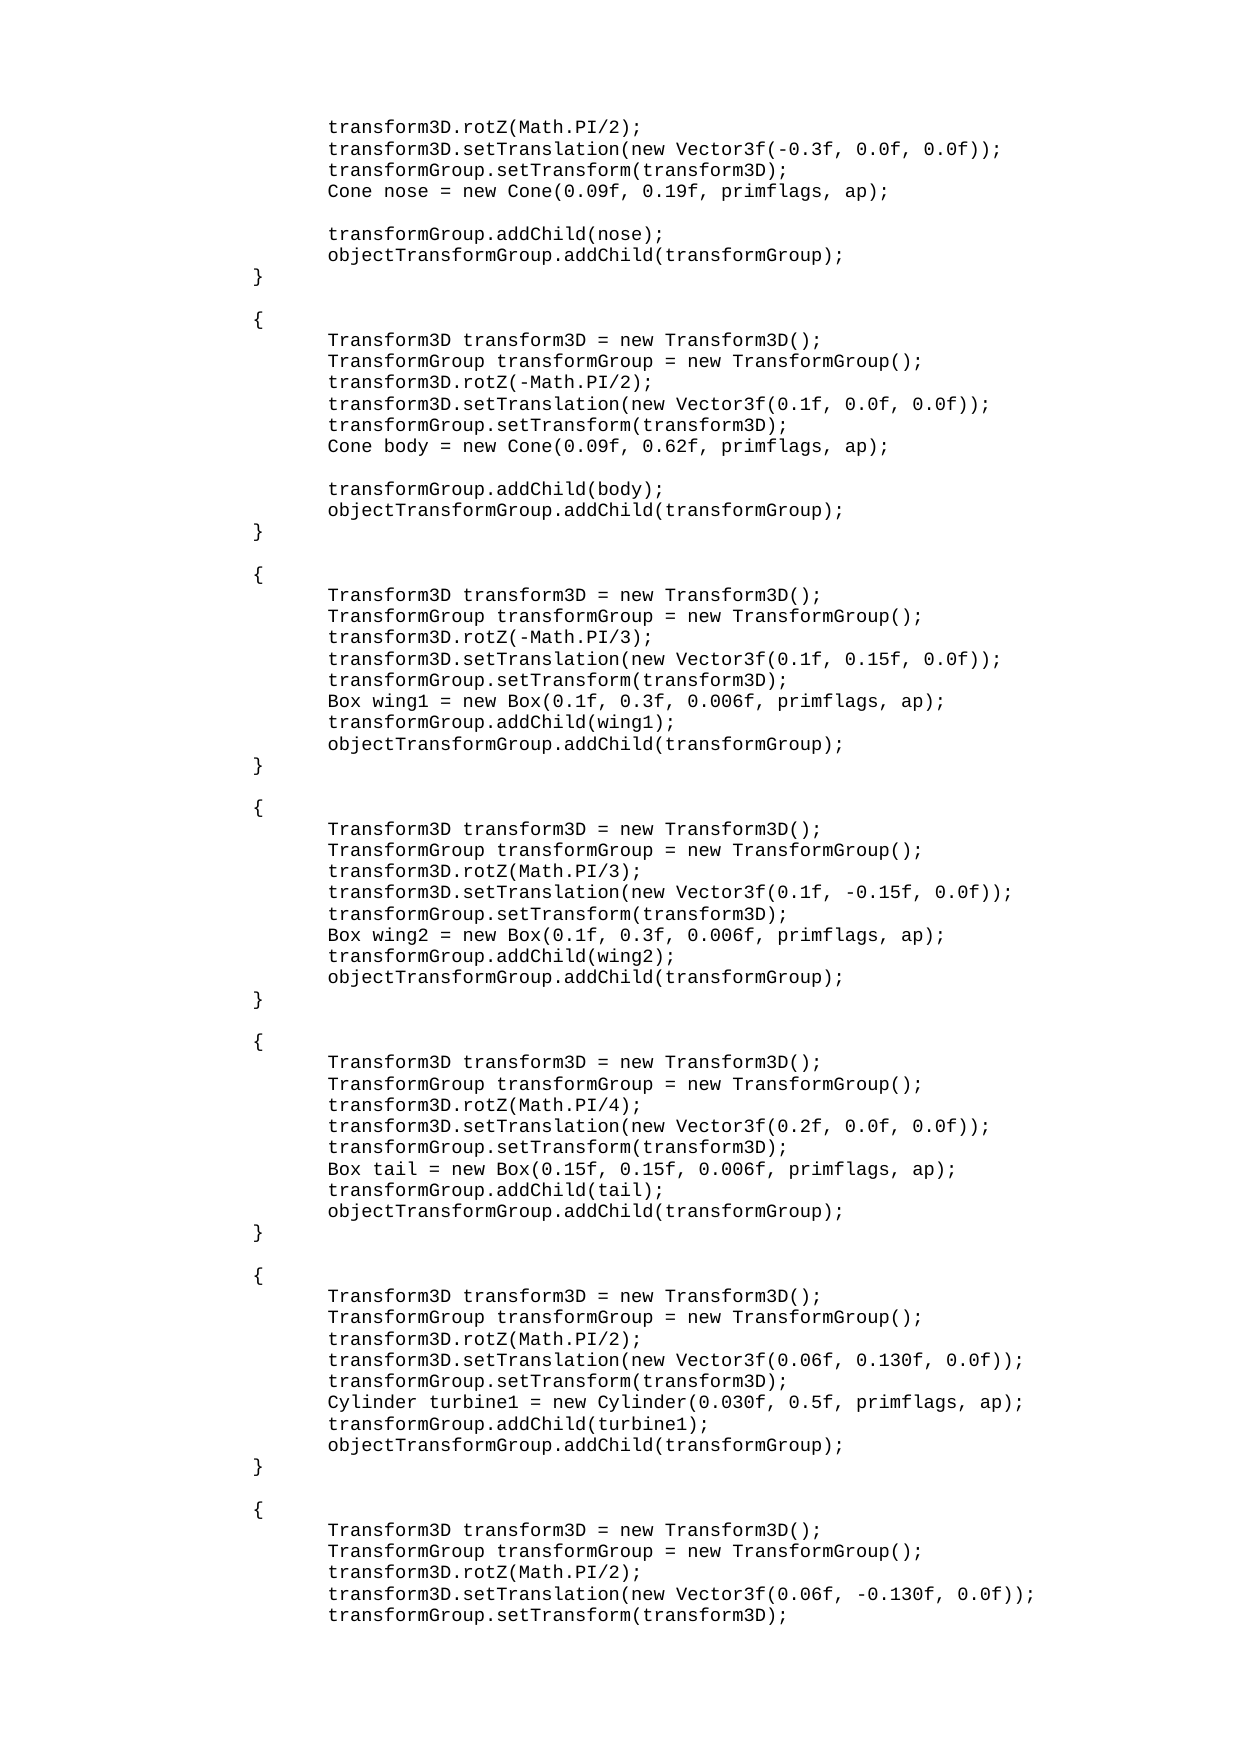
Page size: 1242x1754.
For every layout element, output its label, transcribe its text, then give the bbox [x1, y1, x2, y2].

text } [252, 756, 1187, 777]
text } [252, 267, 1187, 288]
text Box wing2 = new Box(0.1f, 0.3f, 0.006f, primflags, ap); transformGroup.addChild(wing2); objectTransformGroup.addChild(transformGroup); [327, 926, 948, 989]
text Cylinder turbine1 = new Cylinder(0.030f, 0.5f, primflags, ap); transformGroup.addChild(turbine1); objectTransformGroup.addChild(transformGroup); [327, 1393, 1027, 1457]
text { [252, 1499, 1187, 1521]
text Transform3D transform3D = new Transform3D(); TransformGroup transformGroup = new TransformGroup(); transform3D.rotZ(-Math.PI/3); [327, 586, 924, 649]
text transform3D.setTranslation(new Vector3f(-0.3f, 0.0f, 0.0f)); transformGroup.setTransform(transform3D); [327, 139, 1004, 182]
text Transform3D transform3D = new Transform3D(); TransformGroup transformGroup = new TransformGroup(); transform3D.rotZ(Math.PI/3); [327, 819, 926, 883]
text { [252, 798, 1187, 819]
text transform3D.setTranslation(new Vector3f(0.06f, -0.130f, 0.0f)); transformGroup.setTransform(transform3D); [327, 1584, 1038, 1627]
text { [252, 1032, 1187, 1053]
text transformGroup.addChild(nose); objectTransformGroup.addChild(transformGroup); [327, 224, 847, 267]
text transform3D.setTranslation(new Vector3f(0.2f, 0.0f, 0.0f)); transformGroup.setTransform(transform3D); [327, 1117, 993, 1159]
text transform3D.setTranslation(new Vector3f(0.06f, 0.130f, 0.0f)); transformGroup.setTransform(transform3D); [327, 1351, 1027, 1393]
text Transform3D transform3D = new Transform3D(); TransformGroup transformGroup = new TransformGroup(); transform3D.rotZ(Math.PI/2); [327, 1287, 926, 1351]
text { [252, 1266, 1187, 1287]
text { [252, 309, 1187, 331]
text } [252, 522, 1187, 543]
text Cone nose = new Cone(0.09f, 0.19f, primflags, ap); [327, 182, 1187, 203]
text Transform3D transform3D = new Transform3D(); TransformGroup transformGroup = new TransformGroup(); transform3D.rotZ(Math.PI/4); [327, 1053, 926, 1117]
text Box tail = new Box(0.15f, 0.15f, 0.006f, primflags, ap); transformGroup.addChild(tail); objectTransformGroup.addChild(transformGroup); [327, 1159, 959, 1223]
text } [252, 989, 1187, 1011]
text } [252, 1223, 1187, 1244]
text } [252, 1457, 1187, 1478]
text transform3D.setTranslation(new Vector3f(0.1f, -0.15f, 0.0f)); transformGroup.setTransform(transform3D); [327, 883, 1016, 926]
text transform3D.setTranslation(new Vector3f(0.1f, 0.15f, 0.0f)); transformGroup.setTransform(transform3D); [327, 649, 1004, 692]
text Cone body = new Cone(0.09f, 0.62f, primflags, ap); [327, 437, 1187, 458]
text transform3D.rotZ(Math.PI/2); [327, 118, 1187, 139]
text transform3D.setTranslation(new Vector3f(0.1f, 0.0f, 0.0f)); transformGroup.setTransform(transform3D); [327, 394, 993, 437]
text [327, 1521, 926, 1584]
text transformGroup.addChild(body); objectTransformGroup.addChild(transformGroup); [327, 479, 847, 522]
text Transform3D transform3D = new Transform3D(); TransformGroup transformGroup = new TransformGroup(); transform3D.rotZ(-Math.PI/2); [327, 331, 924, 394]
text { [252, 564, 1187, 586]
text Box wing1 = new Box(0.1f, 0.3f, 0.006f, primflags, ap); transformGroup.addChild(wing1); objectTransformGroup.addChild(transformGroup); [327, 692, 948, 756]
